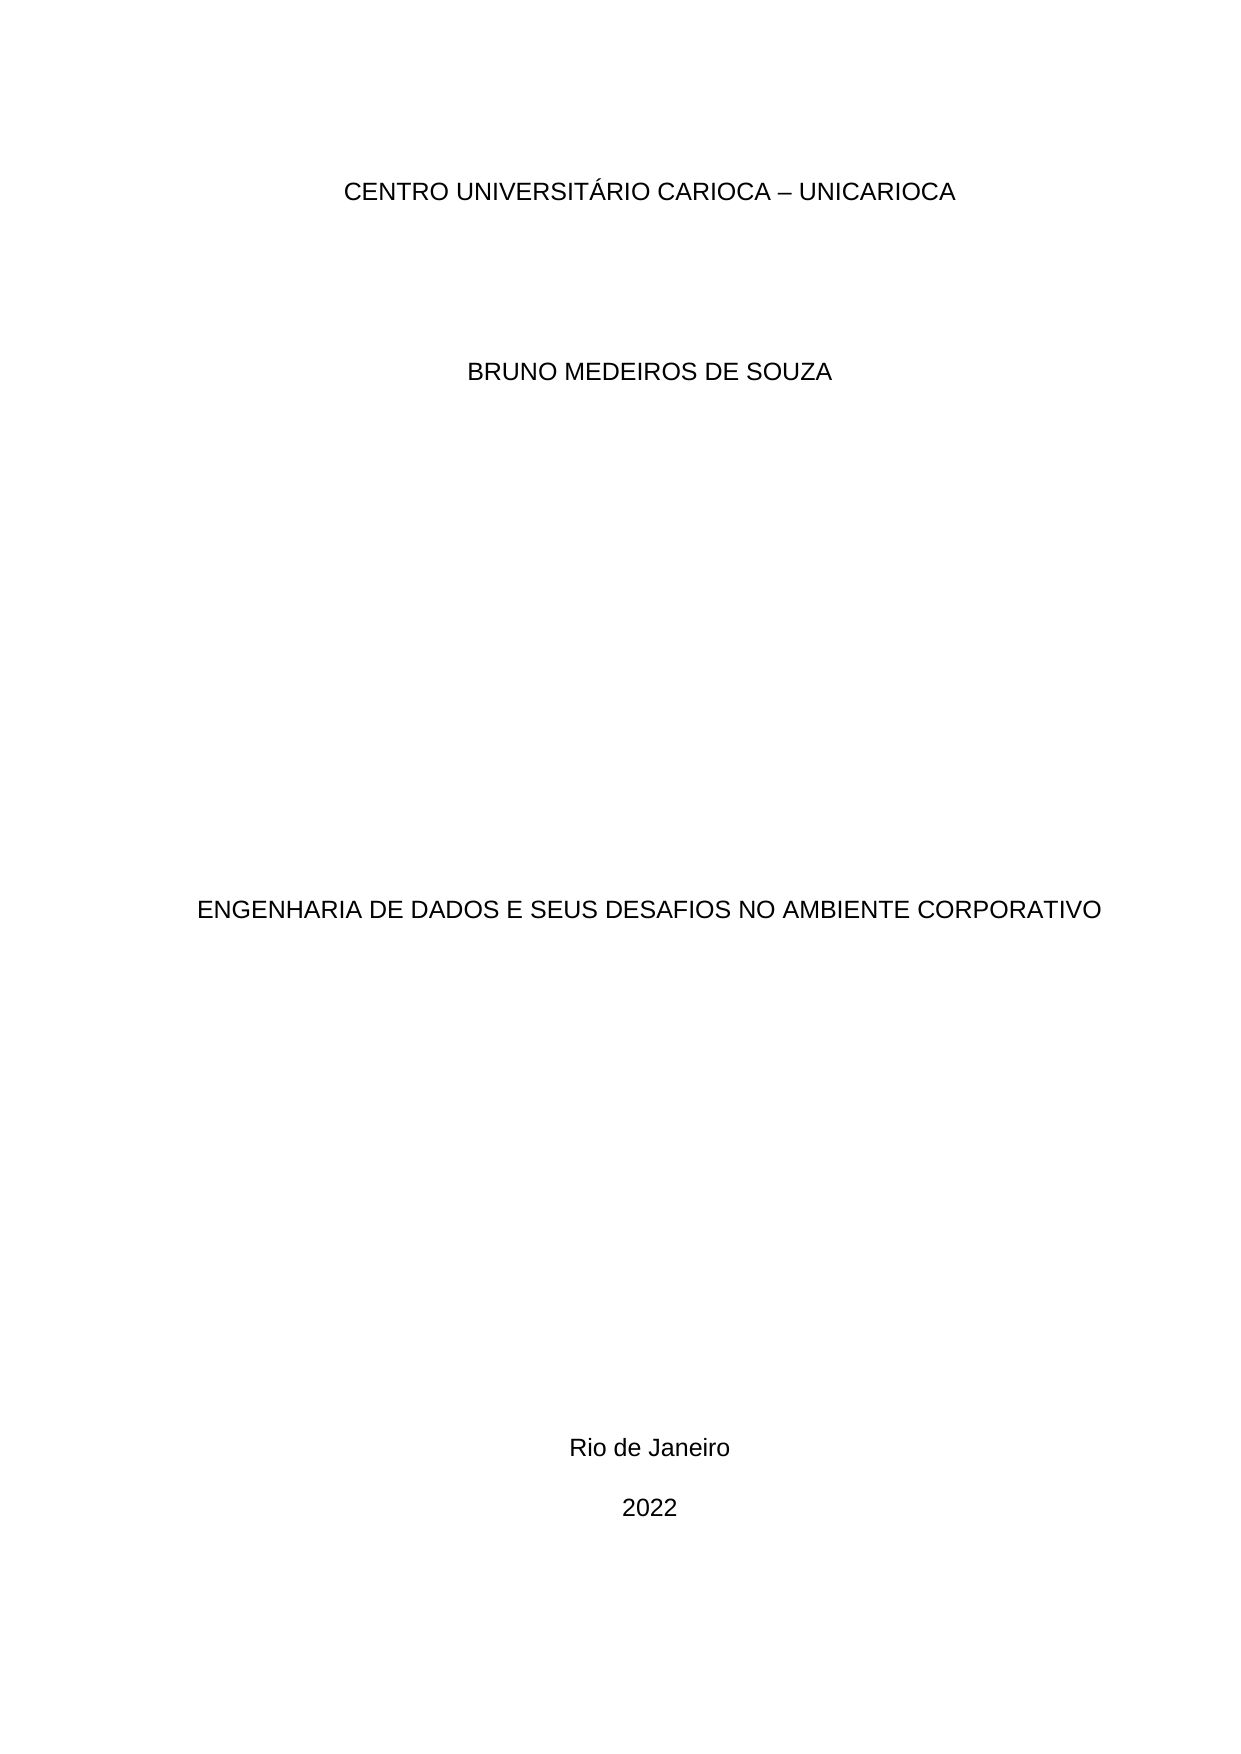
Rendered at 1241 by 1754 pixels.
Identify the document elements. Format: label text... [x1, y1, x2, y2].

text CENTRO UNIVERSITÁRIO CARIOCA – UNICARIOCA [177, 177, 1122, 206]
text BRUNO MEDEIROS DE SOUZA [177, 357, 1122, 385]
text 2022 [177, 1493, 1122, 1521]
text ENGENHARIA DE DADOS E SEUS DESAFIOS NO AMBIENTE CORPORATIVO [177, 895, 1122, 923]
text Rio de Janeiro [177, 1433, 1122, 1462]
